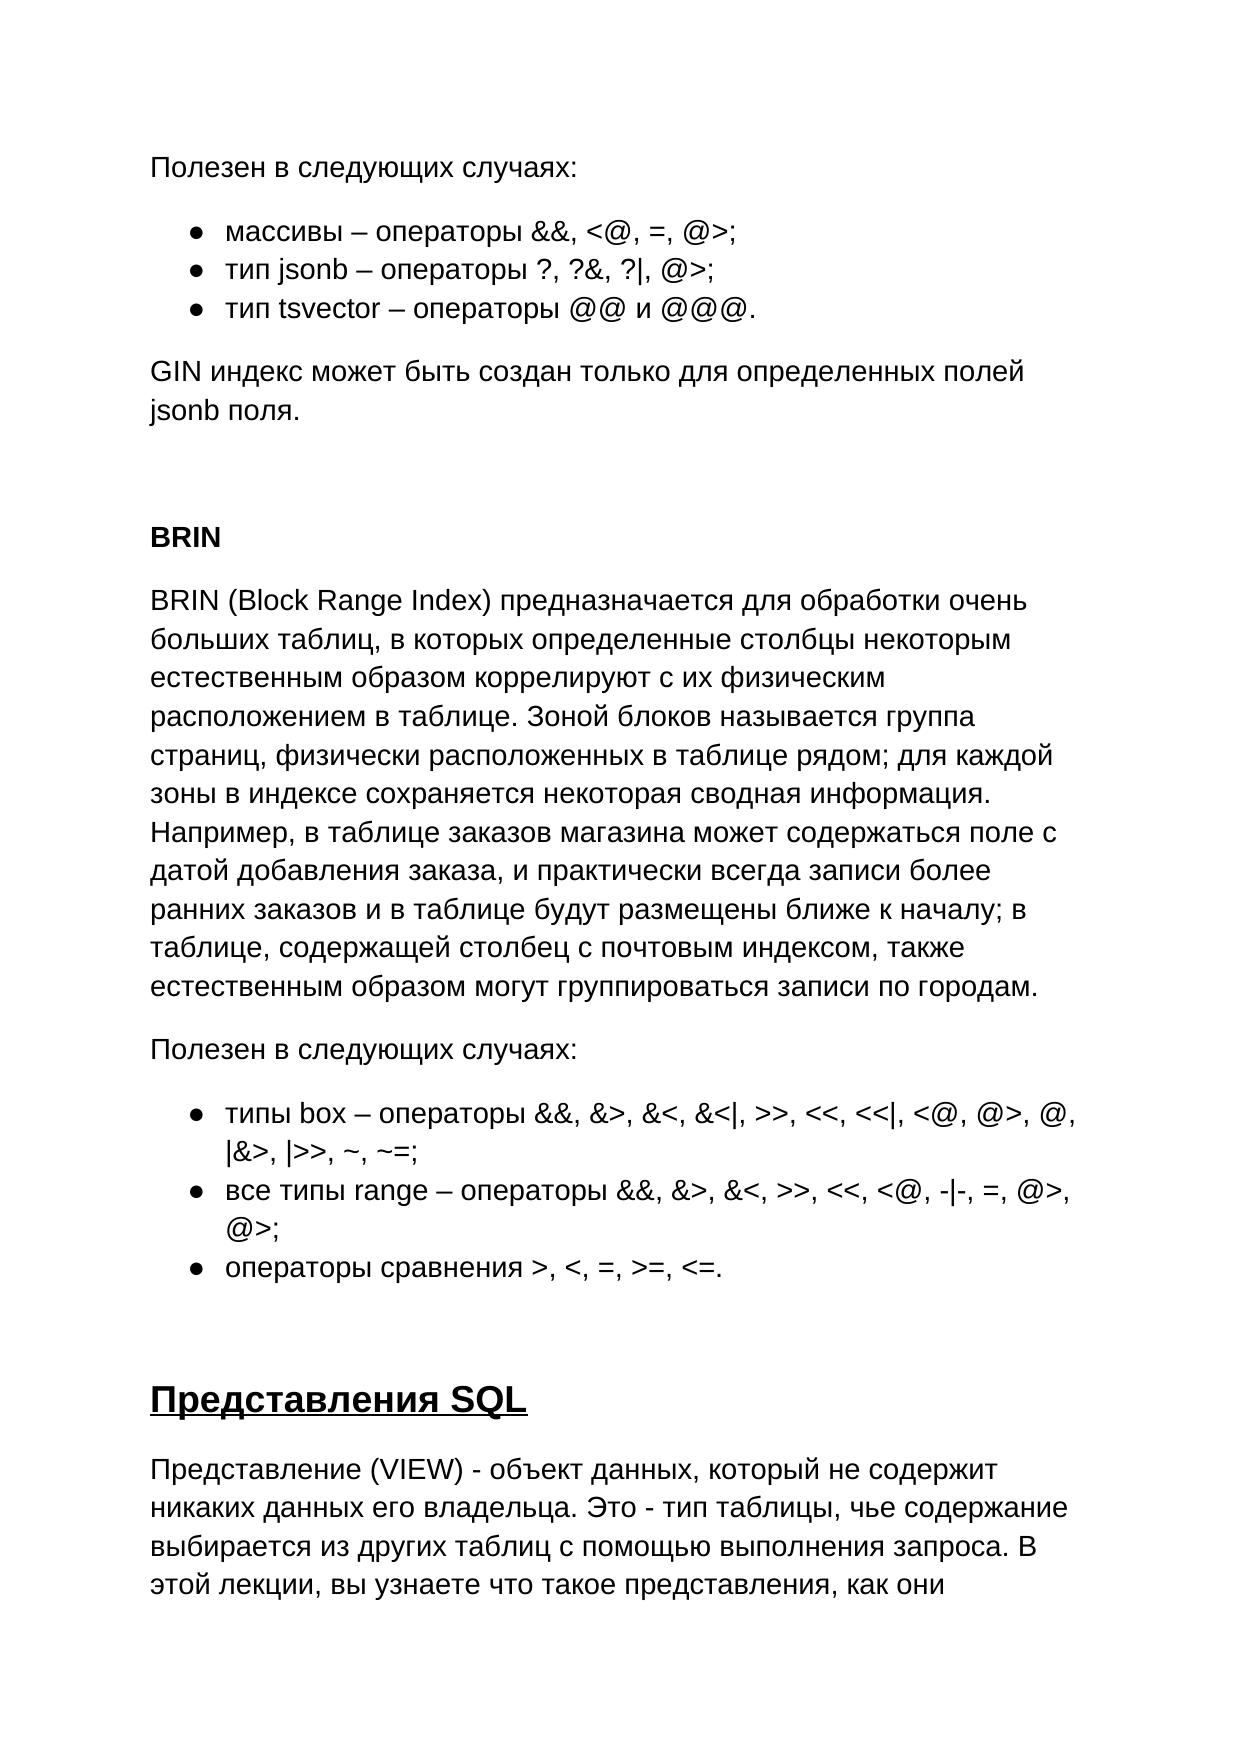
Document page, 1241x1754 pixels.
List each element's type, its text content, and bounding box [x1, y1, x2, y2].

text GIN индекс может быть создан только для определенных полей jsonb поля. [150, 354, 1090, 426]
list все типы range – операторы &&, &>, &<, >>, <<, <@, -|-, =, @>, @>; [187, 1173, 1090, 1245]
text Представления SQL [150, 1377, 1090, 1420]
list типы box – операторы &&, &>, &<, &<|, >>, <<, <<|, <@, @>, @, |&>, |>>, ~, ~=; [187, 1096, 1090, 1168]
text Полезен в следующих случаях: [150, 1032, 1090, 1066]
text BRIN (Block Range Index) предназначается для обработки очень больших таблиц, в которых определенные столбцы некоторым естественным образом коррелируют с их физическим расположением в таблице. Зоной блоков называется группа страниц, физически расположенных в таблице рядом; для каждой зоны в индексе сохраняется некоторая сводная информация. Например, в таблице заказов магазина может содержаться поле с датой добавления заказа, и практически всегда записи более ранних заказов и в таблице будут размещены ближе к началу; в таблице, содержащей столбец с почтовым индексом, также естественным образом могут группироваться записи по городам. [150, 583, 1090, 1002]
list тип tsvector – операторы @@ и @@@. [187, 291, 1090, 324]
text BRIN [150, 520, 1090, 553]
list массивы – операторы &&, <@, =, @>; [187, 213, 1090, 247]
list операторы сравнения >, <, =, >=, <=. [187, 1250, 1090, 1283]
list тип jsonb – операторы ?, ?&, ?|, @>; [187, 252, 1090, 286]
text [150, 1452, 1090, 1601]
text Полезен в следующих случаях: [150, 150, 1090, 183]
